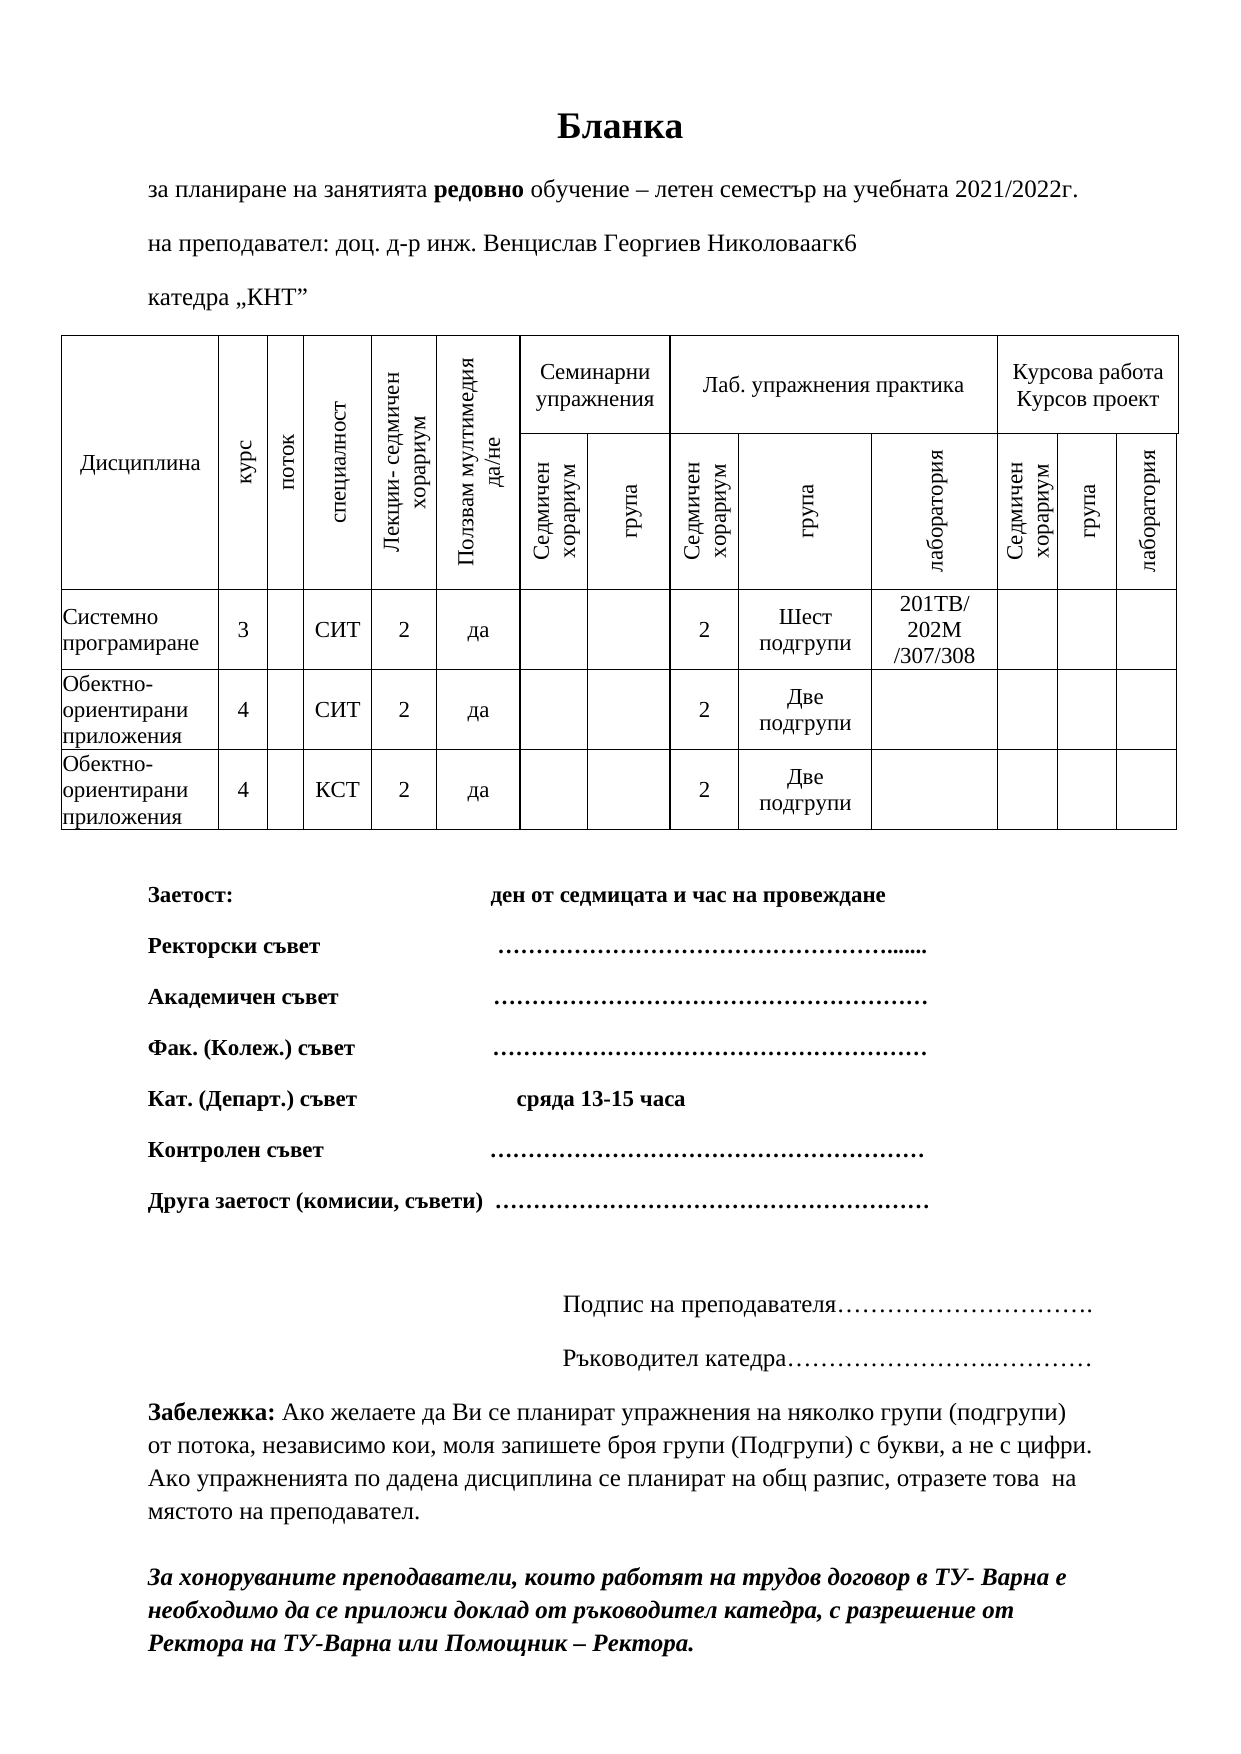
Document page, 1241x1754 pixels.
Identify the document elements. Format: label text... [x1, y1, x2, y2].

table_cell [588, 670, 669, 749]
table_cell 2 [671, 590, 738, 669]
text Контролен съвет ………………………………………………… [148, 1136, 1093, 1163]
table_cell Шест подгрупи [739, 590, 871, 669]
table_cell лаборатория [872, 434, 997, 589]
table_cell Системно програмиране [62, 590, 218, 669]
table_cell [521, 590, 587, 669]
text Кат. (Департ.) съвет сряда 13-15 часа [148, 1085, 1093, 1112]
table_cell 4 [219, 670, 267, 749]
table_cell [521, 670, 587, 749]
text Академичен съвет ………………………………………………… [148, 983, 1093, 1009]
text Забележка: Ако желаете да Ви се планират упражнения на няколко групи (подгрупи) от потока, независимо кои, моля запишете броя групи (Подгрупи) с букви, а не с цифри. [148, 1397, 1093, 1459]
table_cell група [739, 434, 871, 589]
table_cell група [1058, 434, 1116, 589]
table_cell [998, 590, 1057, 669]
table_cell [872, 670, 997, 749]
table_header курс [219, 336, 267, 589]
table_cell лаборатория [1117, 434, 1176, 589]
table_cell Две подгрупи [739, 750, 871, 829]
table_cell Две подгрупи [739, 670, 871, 749]
table_cell [588, 590, 669, 669]
text Подпис на преподавателя…………………………. [148, 1289, 1093, 1318]
table_header Ползвам мултимедия да/не [437, 336, 519, 589]
text За хоноруваните преподаватели, които работят на трудов договор в ТУ- Варна е необходимо да се приложи доклад от ръководител катедра, с разрешение от Ректора на ТУ-Варна или Помощник – Ректора. [148, 1562, 1093, 1657]
table_cell [268, 590, 303, 669]
table_cell група [588, 434, 669, 589]
text Заетост: ден от седмицата и час на провеждане [148, 881, 1093, 907]
table_cell КСТ [304, 750, 371, 829]
table_cell 3 [219, 590, 267, 669]
table_cell [1117, 750, 1176, 829]
table_header Лекции- седмичен хорариум [372, 336, 436, 589]
table_cell [268, 670, 303, 749]
text Фак. (Колеж.) съвет ………………………………………………… [148, 1034, 1093, 1061]
table_cell да [437, 590, 519, 669]
table_cell [1058, 750, 1116, 829]
table_cell 2 [671, 670, 738, 749]
table_cell [872, 750, 997, 829]
table_cell [268, 750, 303, 829]
table_header специалност [304, 336, 371, 589]
table_cell 2 [372, 670, 436, 749]
table_cell СИТ [304, 670, 371, 749]
table_cell [998, 670, 1057, 749]
table_cell 2 [671, 750, 738, 829]
table_cell Седмичен хорариум [671, 434, 738, 589]
table_cell [521, 750, 587, 829]
table_cell Обектно- ориентирани приложения [62, 670, 218, 749]
table_cell да [437, 750, 519, 829]
table_cell Седмичен хорариум [998, 434, 1057, 589]
table_cell СИТ [304, 590, 371, 669]
table_cell Обектно- ориентирани приложения [62, 750, 218, 829]
table_cell [1117, 670, 1176, 749]
text Бланка [148, 103, 1093, 147]
table_cell [1117, 590, 1176, 669]
table_header Лаб. упражнения практика [671, 336, 997, 433]
table_cell 2 [372, 750, 436, 829]
table_header Курсова работа Курсов проект [998, 336, 1178, 433]
table_cell 2 [372, 590, 436, 669]
text Друга заетост (комисии, съвети) ………………………………………………… [148, 1187, 1093, 1214]
table_cell [1058, 670, 1116, 749]
table_cell [1058, 590, 1116, 669]
table_cell [588, 750, 669, 829]
table_header поток [268, 336, 303, 589]
text катедра „КНТ” [148, 282, 1093, 310]
table_cell [998, 750, 1057, 829]
table_cell 4 [219, 750, 267, 829]
table_header Дисциплина [62, 336, 218, 589]
text за планиране на занятията редовно обучение – летен семестър на учебната 2021/2022г. [148, 174, 1093, 203]
table_cell да [437, 670, 519, 749]
table_cell 201ТВ/202М /307/308 [872, 590, 997, 669]
table_cell Седмичен хорариум [521, 434, 587, 589]
text Ректорски съвет ……………………………………………....... [148, 932, 1093, 958]
text Ако упражненията по дадена дисциплина се планират на общ разпис, отразете това на мястото на преподавател. [148, 1463, 1093, 1525]
text на преподавател: доц. д-р инж. Венцислав Георгиев Николоваагк6 [148, 228, 1093, 256]
table_header Семинарни упражнения [521, 336, 669, 433]
text Ръководител катедра…………………….………… [148, 1343, 1093, 1372]
